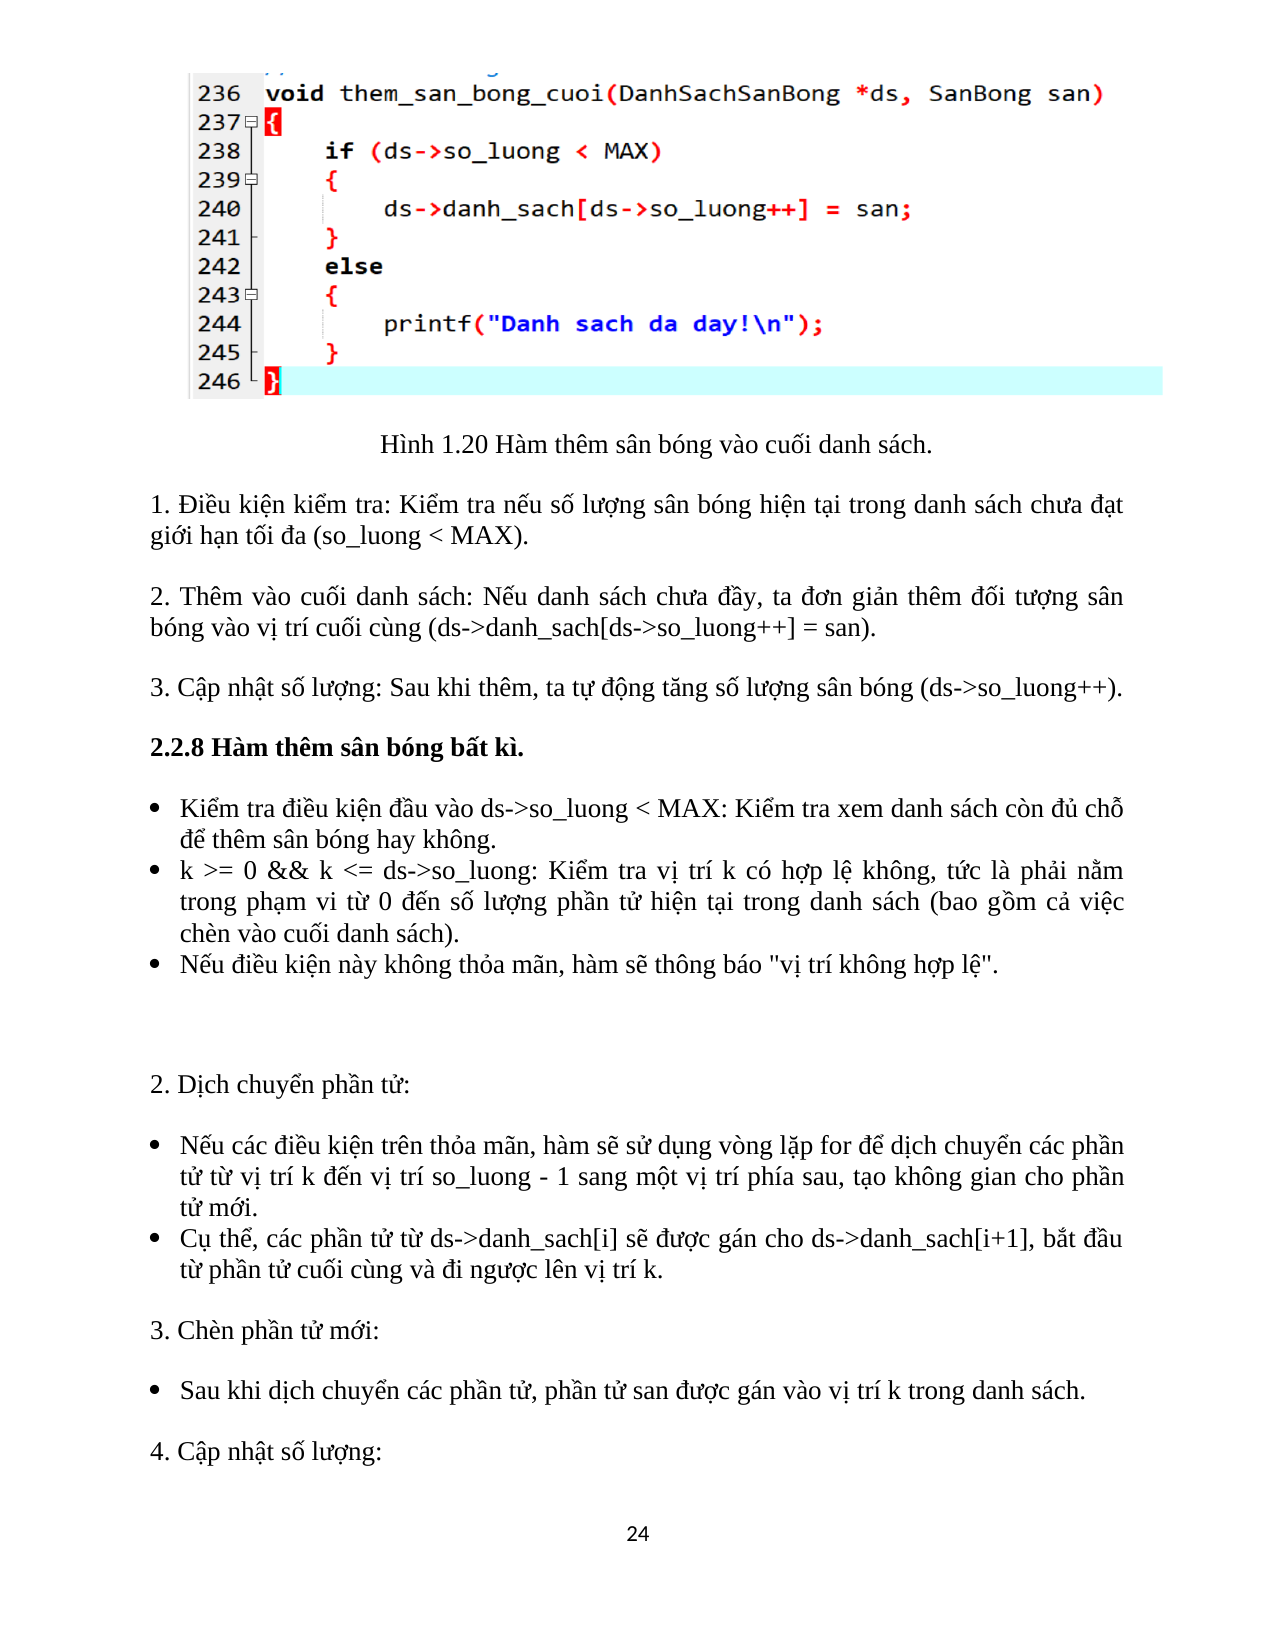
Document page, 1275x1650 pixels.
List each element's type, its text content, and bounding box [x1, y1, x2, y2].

text 2. Thêm vào cuối danh sách: Nếu danh sách chưa đầy, ta đơn giản thêm đối tượng sân bóng vào vị trí cuối cùng (ds->danh_sach[ds->so_luong++] = san). [150, 580, 1125, 642]
list k >= 0 && k <= ds->so_luong: Kiểm tra vị trí k có hợp lệ không, tức là phải nằm trong phạm vi từ 0 đến số lượng phần tử hiện tại trong danh sách (bao gồm cả việc chèn vào cuối danh sách). [150, 854, 1125, 948]
picture [187, 73, 1163, 399]
list Nếu điều kiện này không thỏa mãn, hàm sẽ thông báo "vị trí không hợp lệ". [150, 948, 1125, 979]
text Hình 1.20 Hàm thêm sân bóng vào cuối danh sách. [187, 428, 1125, 459]
text 3. Chèn phần tử mới: [150, 1314, 1125, 1345]
subtitle 2.2.8 Hàm thêm sân bóng bất kì. [150, 732, 1125, 763]
list Nếu các điều kiện trên thỏa mãn, hàm sẽ sử dụng vòng lặp for để dịch chuyển các phần tử từ vị trí k đến vị trí so_luong - 1 sang một vị trí phía sau, tạo không gian cho phần tử mới. [150, 1129, 1125, 1222]
list Kiểm tra điều kiện đầu vào ds->so_luong < MAX: Kiểm tra xem danh sách còn đủ chỗ để thêm sân bóng hay không. [150, 792, 1125, 854]
text 2. Dịch chuyển phần tử: [150, 1068, 1125, 1100]
text 4. Cập nhật số lượng: [150, 1435, 1125, 1466]
list Sau khi dịch chuyển các phần tử, phần tử san được gán vào vị trí k trong danh sách. [150, 1374, 1125, 1406]
text 3. Cập nhật số lượng: Sau khi thêm, ta tự động tăng số lượng sân bóng (ds->so_luong++). [150, 671, 1125, 702]
text 1. Điều kiện kiểm tra: Kiểm tra nếu số lượng sân bóng hiện tại trong danh sách chưa đạt giới hạn tối đa (so_luong < MAX). [150, 488, 1125, 551]
list Cụ thể, các phần tử từ ds->danh_sach[i] sẽ được gán cho ds->danh_sach[i+1], bắt đầu từ phần tử cuối cùng và đi ngược lên vị trí k. [150, 1222, 1125, 1285]
